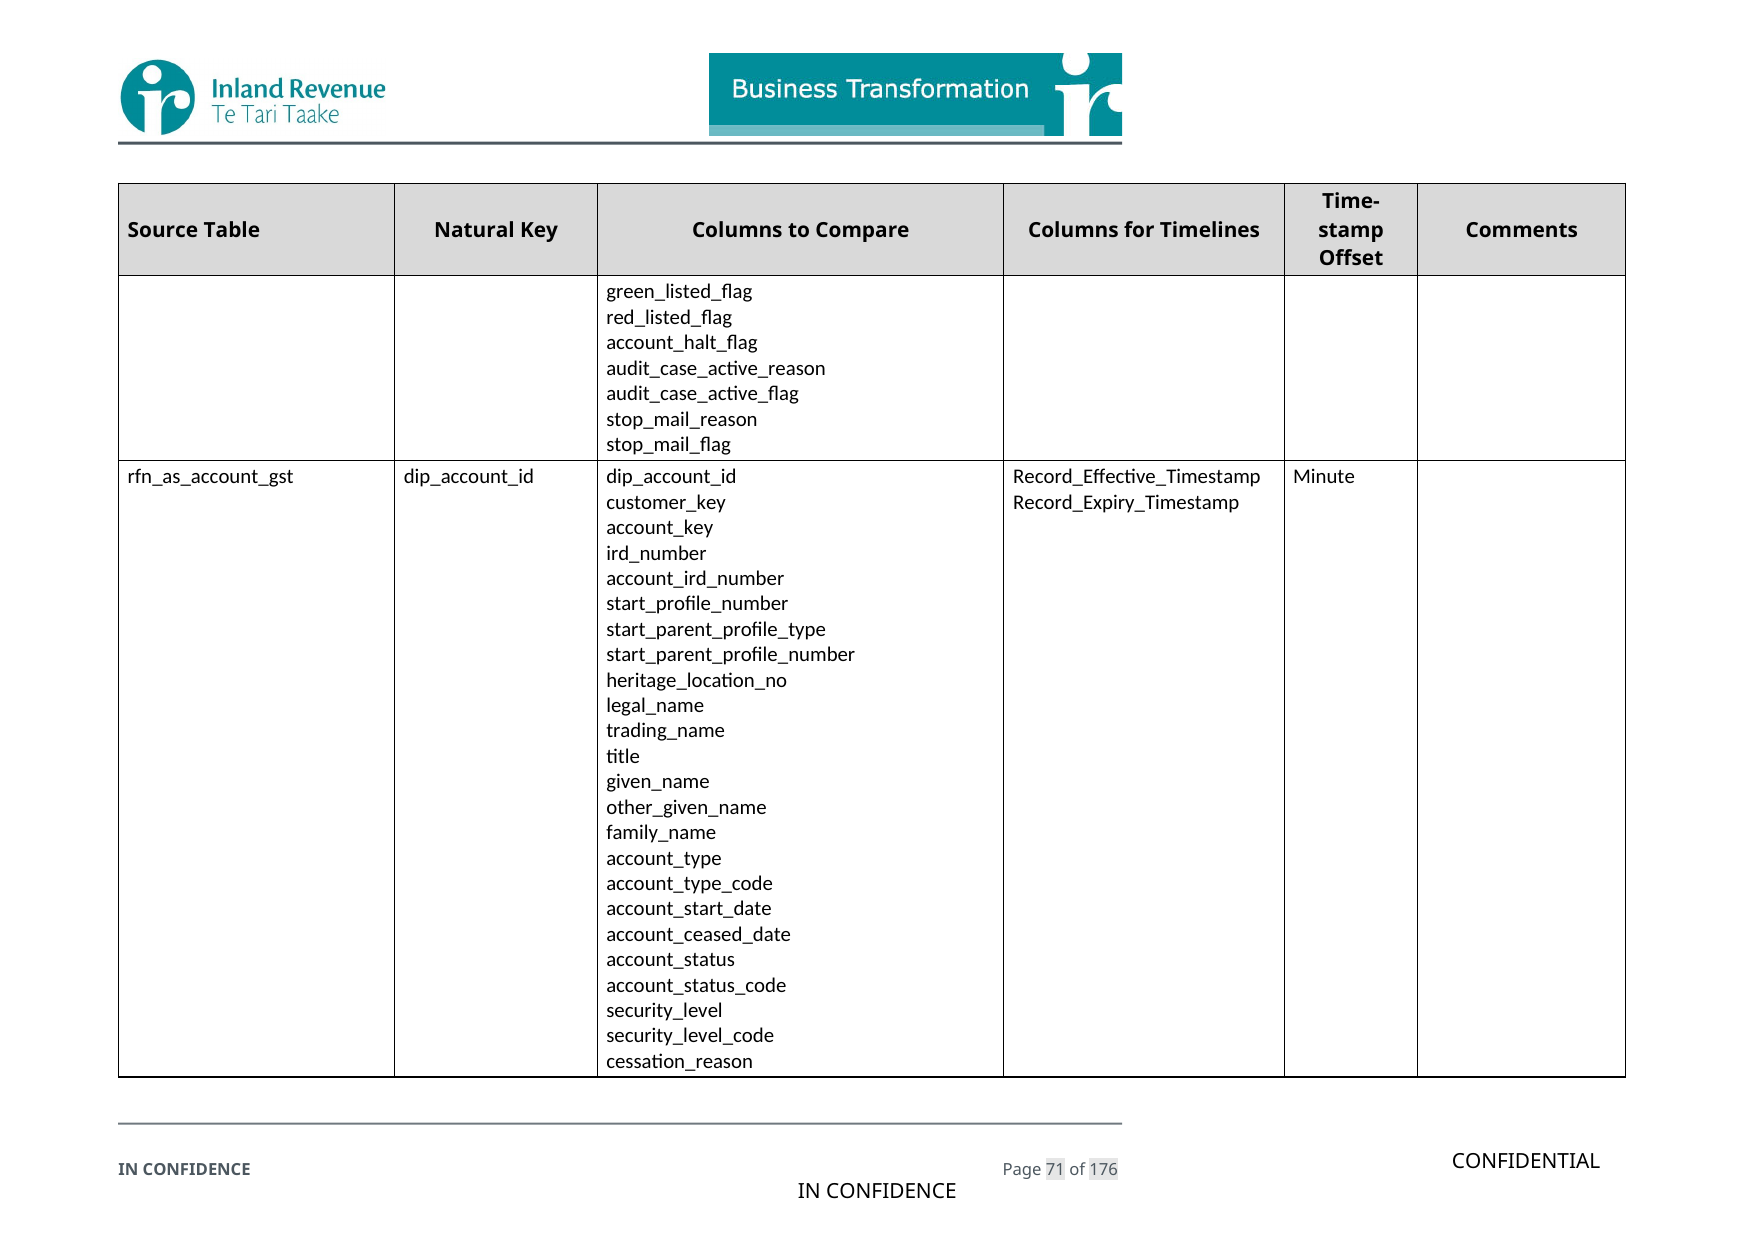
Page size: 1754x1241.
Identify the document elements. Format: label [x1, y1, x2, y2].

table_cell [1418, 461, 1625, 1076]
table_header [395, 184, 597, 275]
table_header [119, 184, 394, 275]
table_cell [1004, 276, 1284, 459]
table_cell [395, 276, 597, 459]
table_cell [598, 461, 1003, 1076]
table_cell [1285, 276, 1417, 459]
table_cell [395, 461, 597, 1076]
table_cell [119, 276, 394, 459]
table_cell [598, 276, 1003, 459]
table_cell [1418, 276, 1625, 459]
picture [118, 58, 386, 136]
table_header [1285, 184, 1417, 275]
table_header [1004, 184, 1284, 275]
picture [709, 53, 1123, 136]
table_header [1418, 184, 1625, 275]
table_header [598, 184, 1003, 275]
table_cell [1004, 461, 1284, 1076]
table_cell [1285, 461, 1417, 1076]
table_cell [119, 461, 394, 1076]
